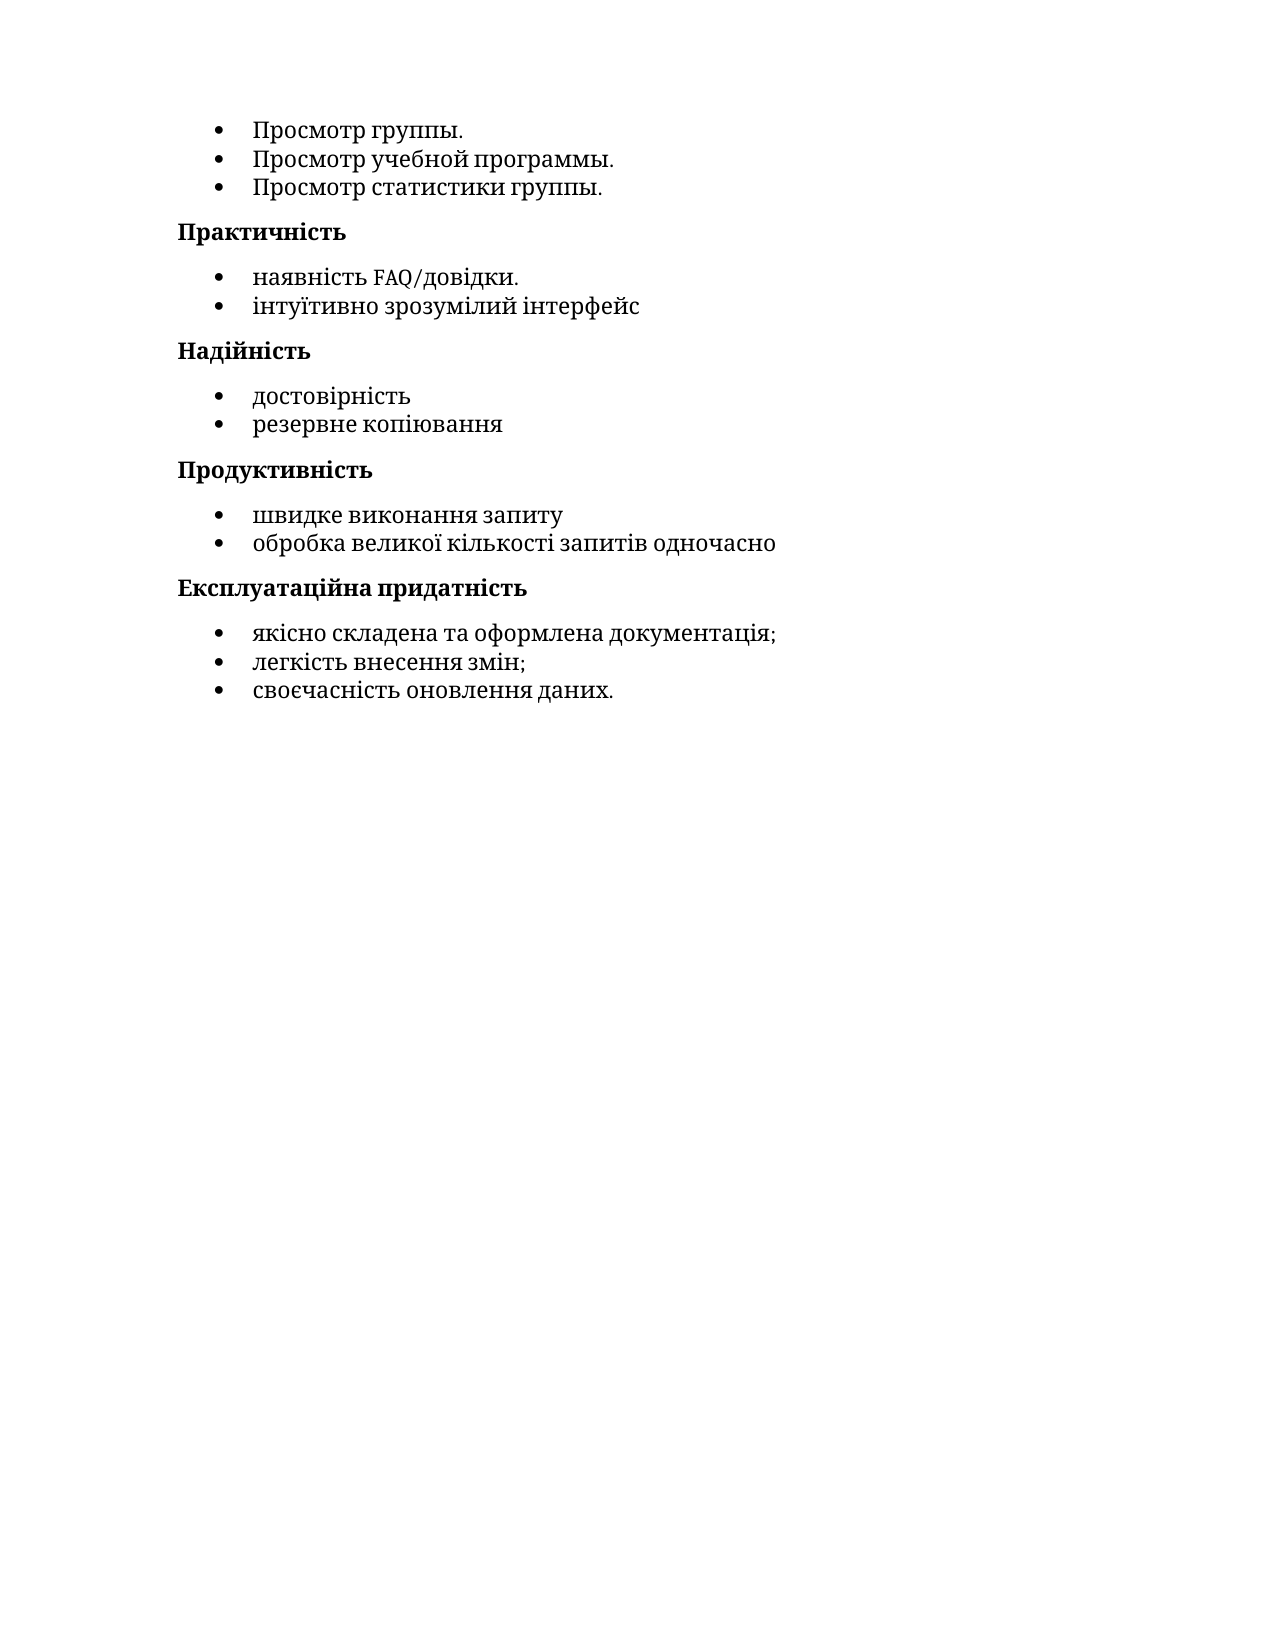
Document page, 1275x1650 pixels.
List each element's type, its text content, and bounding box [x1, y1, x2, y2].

list достовірність [215, 384, 1186, 410]
list Просмотр группы. [215, 118, 1186, 144]
list наявність FAQ/довідки. [215, 265, 1186, 292]
list легкість внесення змін; [215, 649, 1186, 676]
list інтуїтивно зрозумілий інтерфейс [215, 294, 1186, 320]
text Практичність [177, 220, 1186, 246]
list Просмотр учебной программы. [215, 147, 1186, 173]
text Експлуатаційна придатність [177, 576, 1186, 602]
list швидке виконання запиту [215, 502, 1186, 529]
list якісно складена та оформлена документація; [215, 621, 1186, 647]
list обробка великої кількості запитів одночасно [215, 531, 1186, 557]
list резервне копіювання [215, 412, 1186, 439]
list своєчасність оновлення даних. [215, 678, 1186, 704]
text Продуктивність [177, 457, 1186, 484]
text Надійність [177, 339, 1186, 365]
list Просмотр статистики группы. [215, 175, 1186, 201]
